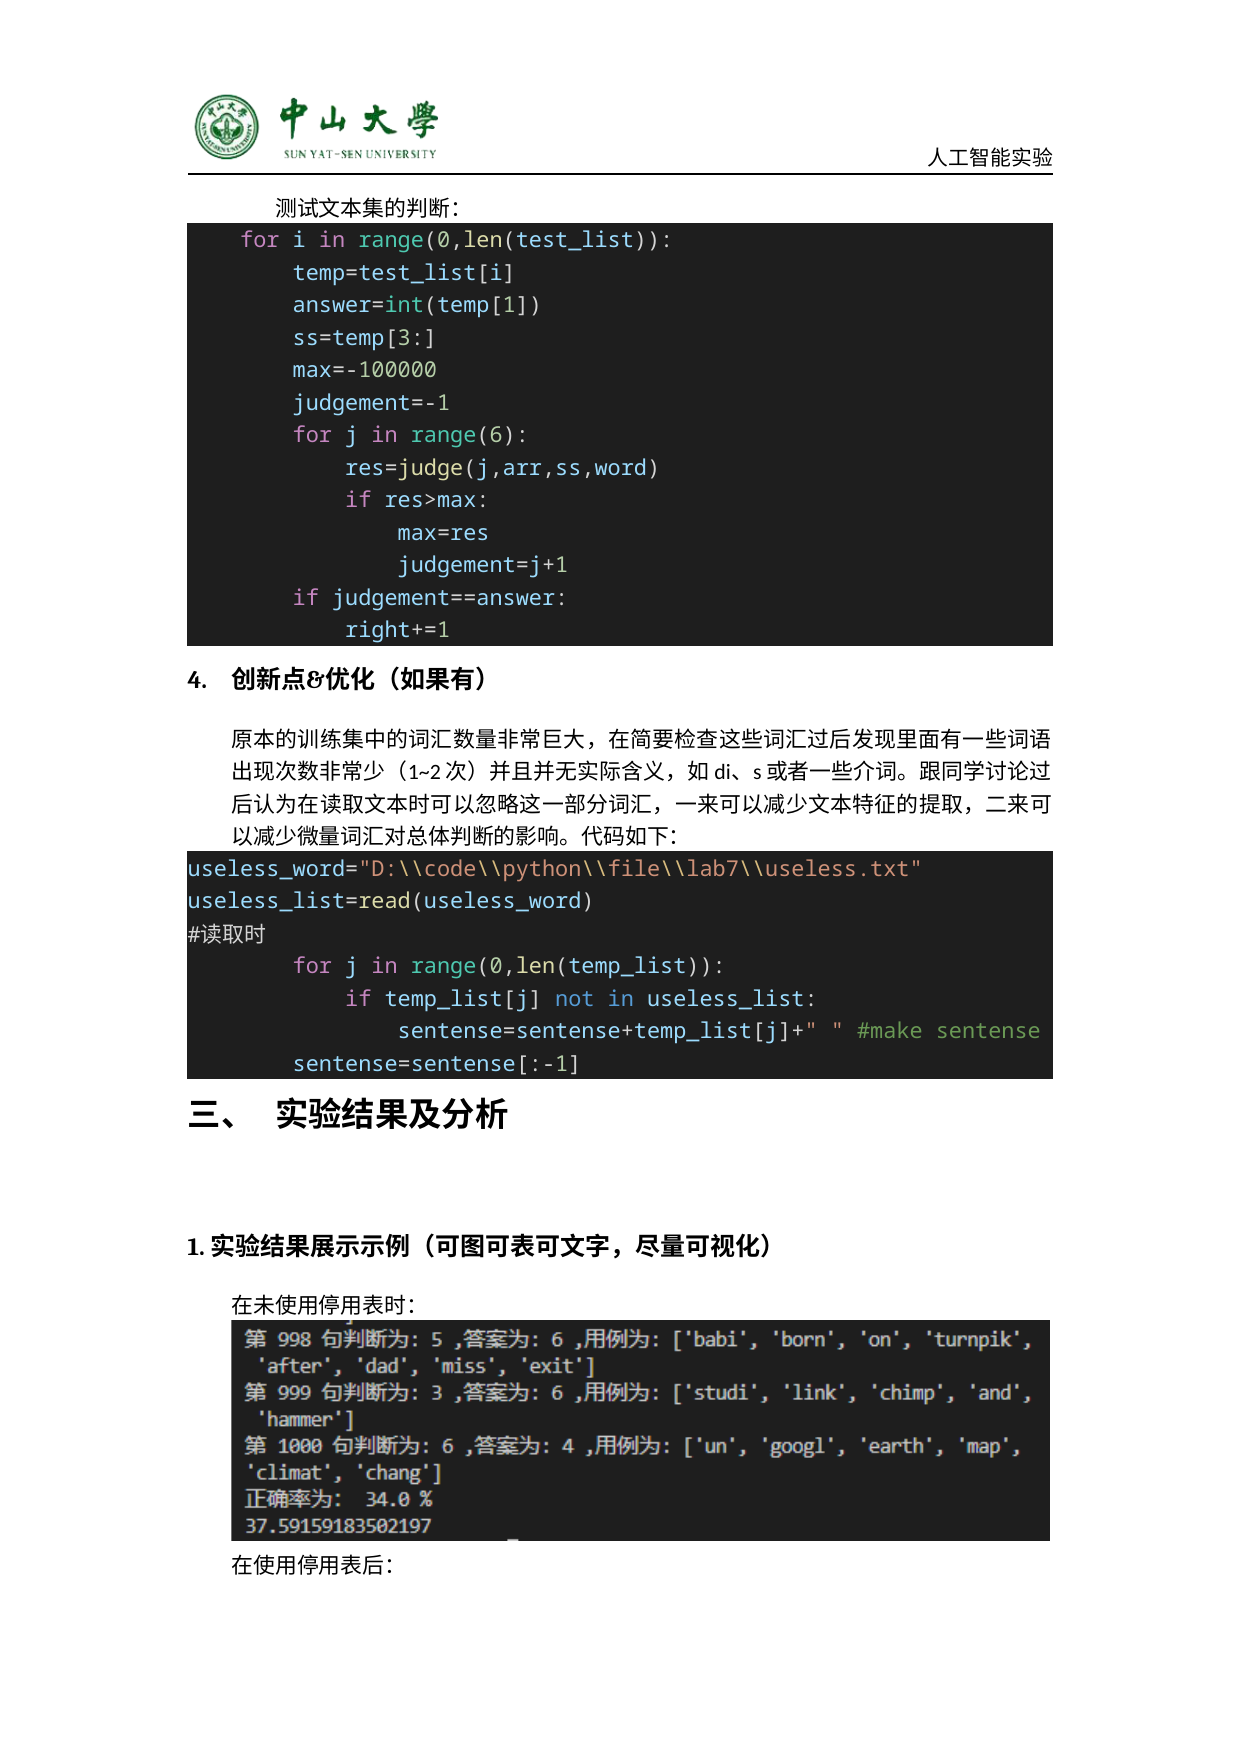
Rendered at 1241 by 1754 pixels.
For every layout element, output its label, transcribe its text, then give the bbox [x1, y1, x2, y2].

text sentense=sentense+temp_list[j]+" " #make sentense [187, 1014, 1053, 1046]
text judgement=-1 [187, 386, 1053, 418]
text res=judge(j,arr,ss,word) [187, 451, 1053, 483]
subtitle 创新点&优化（如果有） [187, 646, 1053, 711]
text 在使用停用表后： [187, 1548, 1053, 1580]
subtitle 实验结果及分析 [187, 1079, 1053, 1144]
text useless_list=read(useless_word) [187, 884, 1053, 916]
text if temp_list[j] not in useless_list: [187, 981, 1053, 1014]
text max=res [187, 516, 1053, 548]
text for j in range(6): [187, 418, 1053, 451]
text sentense=sentense[:-1] [187, 1046, 1053, 1079]
text answer=int(temp[1]) [187, 288, 1053, 321]
text max=-100000 [187, 353, 1053, 386]
text right+=1 [187, 613, 1053, 646]
text useless_word="D:\\code\\python\\file\\lab7\\useless.txt" [187, 851, 1053, 884]
text temp=test_list[i] [187, 256, 1053, 288]
text for j in range(0,len(temp_list)): [187, 949, 1053, 981]
text for i in range(0,len(test_list)): [187, 223, 1053, 256]
text judgement=j+1 [187, 548, 1053, 581]
text 原本的训练集中的词汇数量非常巨大，在简要检查这些词汇过后发现里面有一些词语出现次数非常少（1~2次）并且并无实际含义，如di、s或者一些介词。跟同学讨论过后认为在读取文本时可以忽略这一部分词汇，一来可以减少文本特征的提取，二来可以减少微量词汇对总体判断的影响。代码如下： [231, 721, 1053, 851]
subtitle 1. 实验结果展示示例（可图可表可文字，尽量可视化） [187, 1212, 1053, 1277]
text ss=temp[3:] [187, 321, 1053, 353]
text 测试文本集的判断： [231, 191, 1053, 223]
text if judgement==answer: [187, 581, 1053, 613]
text if res>max: [187, 483, 1053, 516]
text 在未使用停用表时： [187, 1288, 1053, 1320]
picture [187, 88, 451, 166]
picture [231, 1320, 1050, 1541]
text #读取时 [187, 916, 1053, 949]
